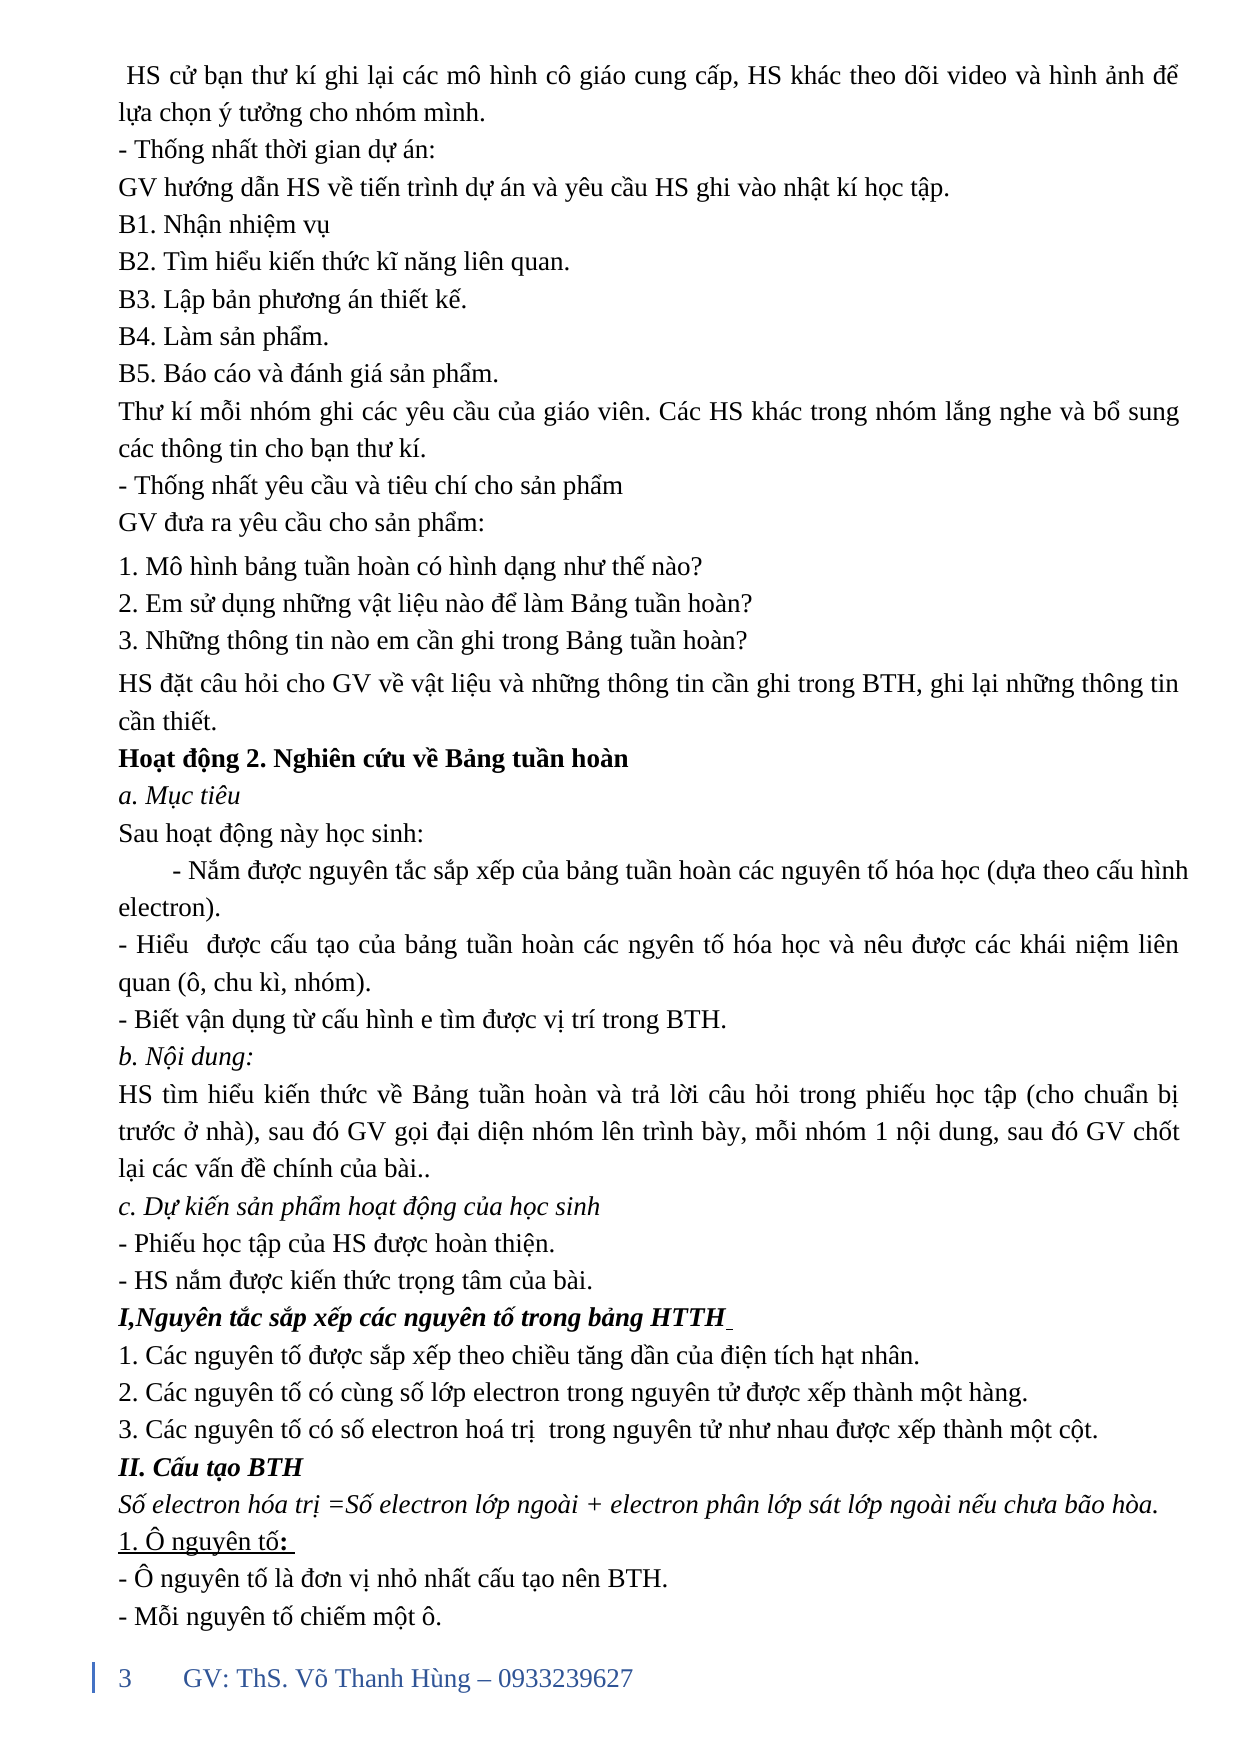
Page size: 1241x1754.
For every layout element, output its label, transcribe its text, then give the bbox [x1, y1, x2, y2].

text Sau hoạt động này học sinh: [118, 817, 1181, 848]
text - Hiểu được cấu tạo của bảng tuần hoàn các ngyên tố hóa học và nêu được các khái niệm liên quan (ô, chu kì, nhóm). [118, 929, 1181, 997]
text 1. Các nguyên tố được sắp xếp theo chiều tăng dần của điện tích hạt nhân. [118, 1339, 1181, 1370]
list 3. Những thông tin nào em cần ghi trong Bảng tuần hoàn? [118, 624, 1181, 656]
text - HS nắm được kiến thức trọng tâm của bài. [118, 1264, 1181, 1295]
text - Mỗi nguyên tố chiếm một ô. [118, 1600, 1181, 1631]
text b. Nội dung: [118, 1041, 1181, 1072]
text I,Nguyên tắc sắp xếp các nguyên tố trong bảng HTTH [118, 1302, 1181, 1333]
text II. Cấu tạo BTH [118, 1451, 1181, 1482]
text - Phiếu học tập của HS được hoàn thiện. [118, 1227, 1181, 1258]
text - Biết vận dụng từ cấu hình e tìm được vị trí trong BTH. [118, 1003, 1181, 1034]
text HS cử bạn thư kí ghi lại các mô hình cô giáo cung cấp, HS khác theo dõi video và hình ảnh để lựa chọn ý tưởng cho nhóm mình. [118, 59, 1181, 127]
text B2. Tìm hiểu kiến thức kĩ năng liên quan. [118, 246, 1181, 277]
text - Nắm được nguyên tắc sắp xếp của bảng tuần hoàn các nguyên tố hóa học (dựa theo cấu hình electron). [118, 854, 1181, 922]
text B1. Nhận nhiệm vụ [118, 208, 1181, 239]
list 2. Em sử dụng những vật liệu nào để làm Bảng tuần hoàn? [118, 587, 1181, 618]
text Số electron hóa trị =Số electron lớp ngoài + electron phân lớp sát lớp ngoài nếu chưa bão hòa. [118, 1488, 1181, 1519]
text c. Dự kiến sản phẩm hoạt động của học sinh [118, 1190, 1181, 1221]
text B3. Lập bản phương án thiết kế. [118, 283, 1181, 314]
text 2. Các nguyên tố có cùng số lớp electron trong nguyên tử được xếp thành một hàng. [118, 1376, 1181, 1407]
text - Thống nhất yêu cầu và tiêu chí cho sản phẩm [118, 469, 1181, 500]
text Hoạt động 2. Nghiên cứu về Bảng tuần hoàn [118, 742, 1181, 773]
text 1. Ô nguyên tố: [118, 1525, 1181, 1556]
text a. Mục tiêu [118, 779, 1181, 811]
list 1. Mô hình bảng tuần hoàn có hình dạng như thế nào? [118, 550, 1181, 581]
text GV đưa ra yêu cầu cho sản phẩm: [118, 507, 1181, 538]
text 3. Các nguyên tố có số electron hoá trị trong nguyên tử như nhau được xếp thành một cột. [118, 1413, 1181, 1444]
text B4. Làm sản phẩm. [118, 320, 1181, 351]
text HS đặt câu hỏi cho GV về vật liệu và những thông tin cần ghi trong BTH, ghi lại những thông tin cần thiết. [118, 668, 1181, 736]
text B5. Báo cáo và đánh giá sản phẩm. [118, 357, 1181, 388]
text - Ô nguyên tố là đơn vị nhỏ nhất cấu tạo nên BTH. [118, 1563, 1181, 1594]
text GV hướng dẫn HS về tiến trình dự án và yêu cầu HS ghi vào nhật kí học tập. [118, 171, 1181, 202]
text - Thống nhất thời gian dự án: [118, 134, 1181, 165]
text Thư kí mỗi nhóm ghi các yêu cầu của giáo viên. Các HS khác trong nhóm lắng nghe và bổ sung các thông tin cho bạn thư kí. [118, 395, 1181, 463]
text HS tìm hiểu kiến thức về Bảng tuần hoàn và trả lời câu hỏi trong phiếu học tập (cho chuẩn bị trước ở nhà), sau đó GV gọi đại diện nhóm lên trình bày, mỗi nhóm 1 nội dung, sau đó GV chốt lại các vấn đề chính của bài.. [118, 1078, 1181, 1183]
